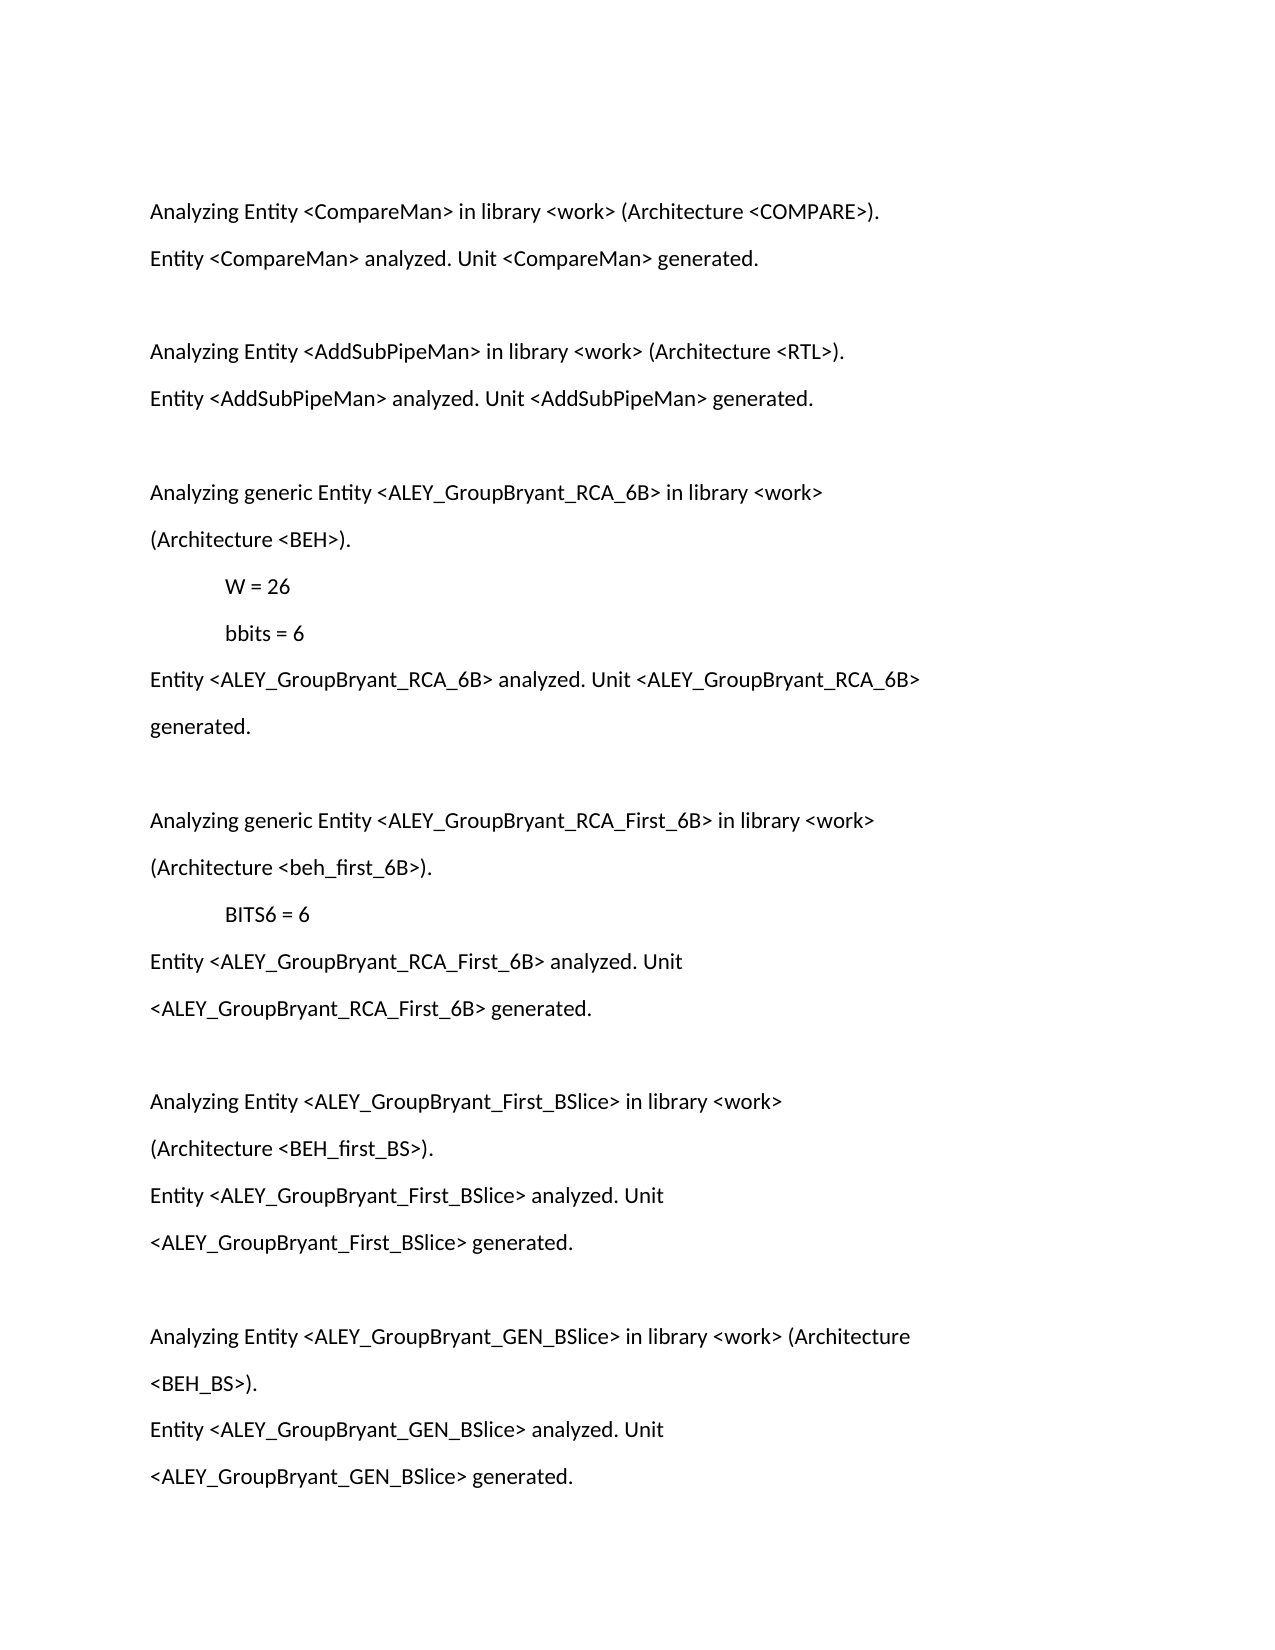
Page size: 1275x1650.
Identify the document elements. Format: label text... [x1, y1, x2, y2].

text (Architecture <BEH_first_BS>). [150, 1134, 1125, 1162]
text <ALEY_GroupBryant_RCA_First_6B> generated. [150, 994, 1125, 1022]
text Entity <CompareMan> analyzed. Unit <CompareMan> generated. [150, 244, 1125, 272]
text Analyzing generic Entity <ALEY_GroupBryant_RCA_First_6B> in library <work> [150, 806, 1125, 834]
text Entity <AddSubPipeMan> analyzed. Unit <AddSubPipeMan> generated. [150, 384, 1125, 412]
text Analyzing Entity <ALEY_GroupBryant_First_BSlice> in library <work> [150, 1087, 1125, 1116]
text Analyzing Entity <CompareMan> in library <work> (Architecture <COMPARE>). [150, 197, 1125, 225]
text <ALEY_GroupBryant_First_BSlice> generated. [150, 1228, 1125, 1256]
text Analyzing generic Entity <ALEY_GroupBryant_RCA_6B> in library <work> [150, 478, 1125, 506]
text <BEH_BS>). [150, 1369, 1125, 1397]
text Entity <ALEY_GroupBryant_GEN_BSlice> analyzed. Unit [150, 1416, 1125, 1444]
text (Architecture <BEH>). [150, 525, 1125, 553]
text Analyzing Entity <ALEY_GroupBryant_GEN_BSlice> in library <work> (Architecture [150, 1322, 1125, 1350]
text Analyzing Entity <AddSubPipeMan> in library <work> (Architecture <RTL>). [150, 337, 1125, 366]
text Entity <ALEY_GroupBryant_RCA_First_6B> analyzed. Unit [150, 947, 1125, 975]
text BITS6 = 6 [150, 900, 1125, 928]
text <ALEY_GroupBryant_GEN_BSlice> generated. [150, 1462, 1125, 1491]
text Entity <ALEY_GroupBryant_First_BSlice> analyzed. Unit [150, 1181, 1125, 1209]
text generated. [150, 712, 1125, 741]
text Entity <ALEY_GroupBryant_RCA_6B> analyzed. Unit <ALEY_GroupBryant_RCA_6B> [150, 666, 1125, 694]
text W = 26 [150, 572, 1125, 600]
text bbits = 6 [150, 619, 1125, 647]
text (Architecture <beh_first_6B>). [150, 853, 1125, 881]
